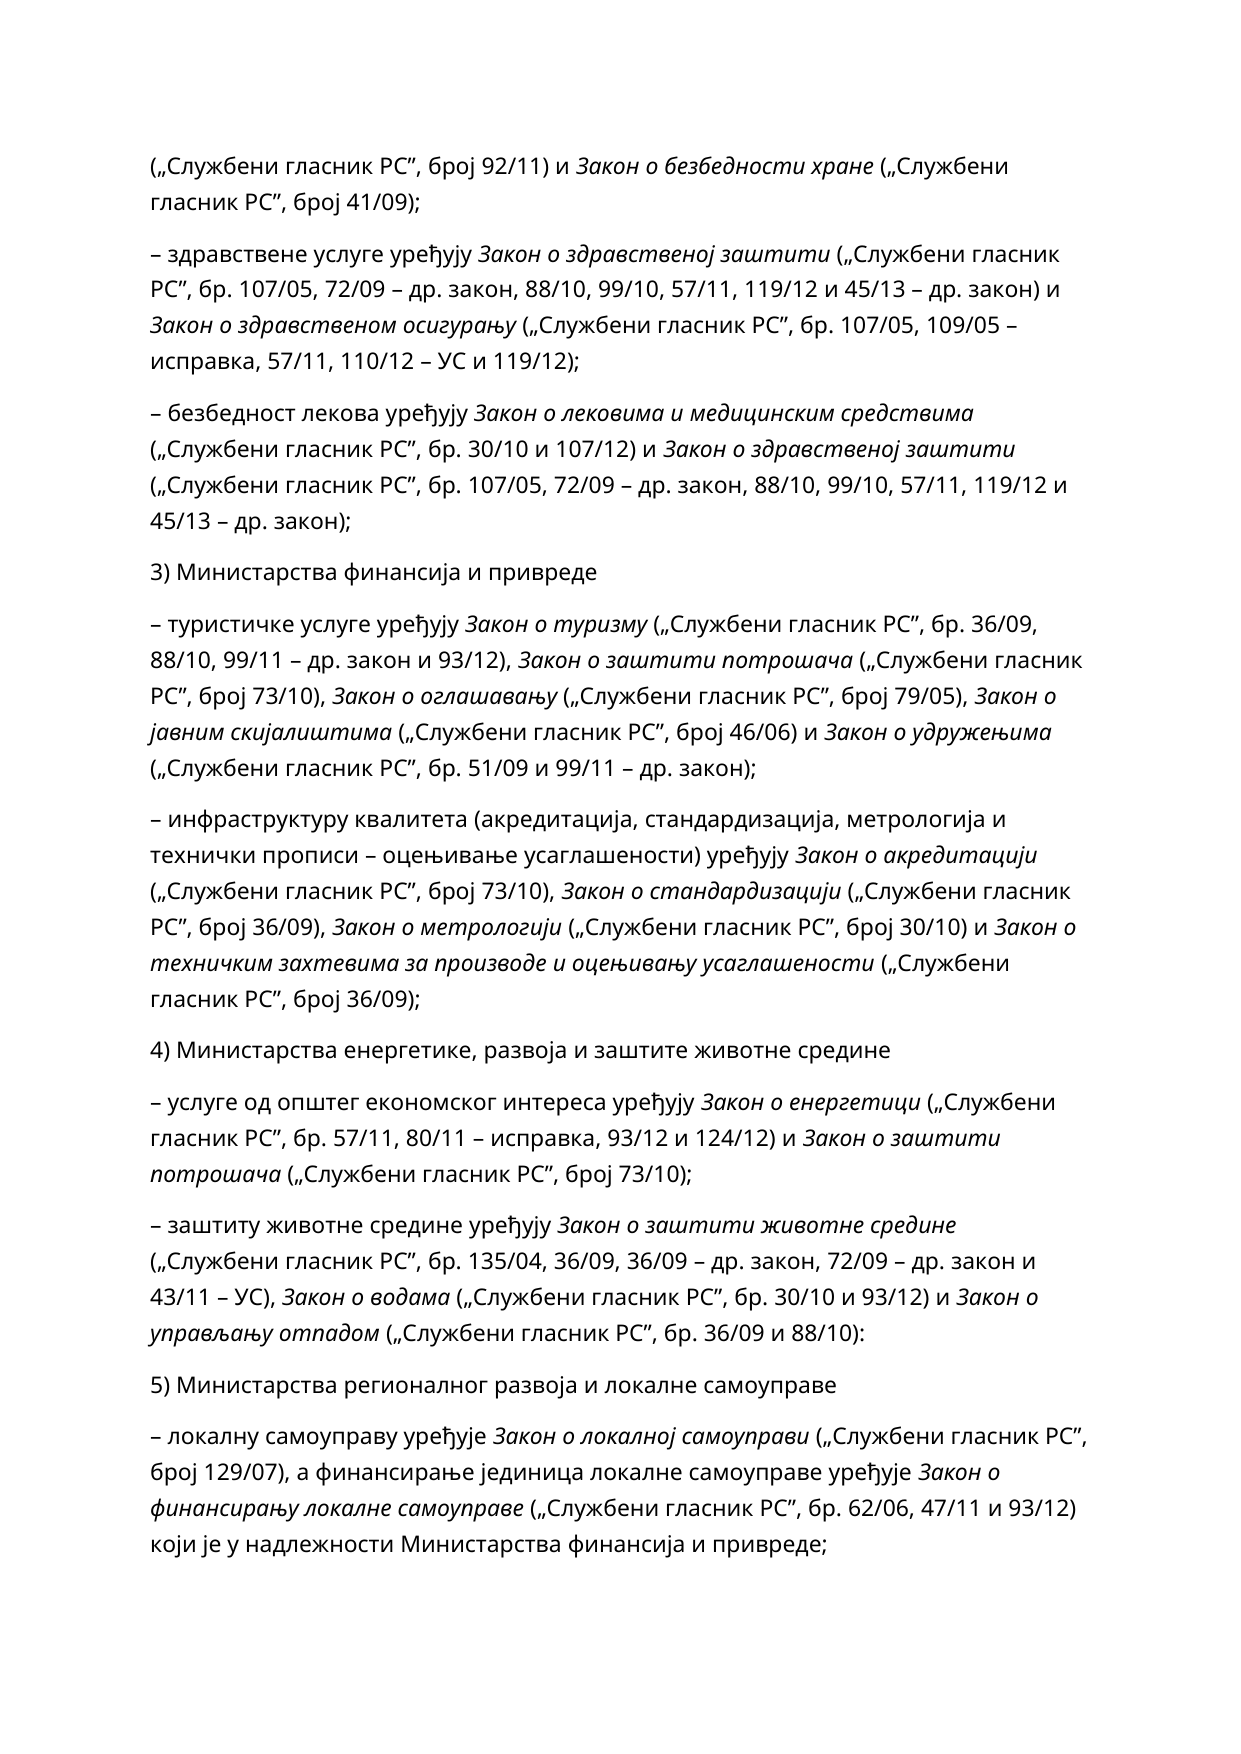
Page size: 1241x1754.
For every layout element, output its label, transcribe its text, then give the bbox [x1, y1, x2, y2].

text – безбедност лекова уређују Закон о лековима и медицинским средствима („Службени гласник РС”, бр. 30/10 и 107/12) и Закон о здравственој заштити („Службени гласник РС”, бр. 107/05, 72/09 – др. закон, 88/10, 99/10, 57/11, 119/12 и 45/13 – др. закон); [150, 397, 1090, 536]
text – локалну самоуправу уређује Закон о локалној самоуправи („Службени гласник РС”, број 129/07), а финансирање јединица локалне самоуправе уређује Закон о финансирању локалне самоуправе („Службени гласник РС”, бр. 62/06, 47/11 и 93/12) који је у надлежности Министарства финансија и привреде; [150, 1420, 1090, 1559]
text 4) Министарства енергетике, развоја и заштите животне средине [150, 1034, 1090, 1066]
text – инфраструктуру квалитета (акредитација, стандардизација, метрологија и технички прописи – оцењивање усаглашености) уређују Закон о акредитацији („Службени гласник РС”, број 73/10), Закон о стандардизацији („Службени гласник РС”, број 36/09), Закон о метрологији („Службени гласник РС”, број 30/10) и Закон о техничким захтевима за производе и оцењивању усаглашености („Службени гласник РС”, број 36/09); [150, 803, 1090, 1014]
text 5) Министарства регионалног развоја и локалне самоуправе [150, 1369, 1090, 1400]
text – услуге од општег економског интереса уређују Закон о енергетици („Службени гласник РС”, бр. 57/11, 80/11 – исправка, 93/12 и 124/12) и Закон о заштити потрошача („Службени гласник РС”, број 73/10); [150, 1086, 1090, 1189]
text – здравствене услуге уређују Закон о здравственој заштити („Службени гласник РС”, бр. 107/05, 72/09 – др. закон, 88/10, 99/10, 57/11, 119/12 и 45/13 – др. закон) и Закон о здравственом осигурању („Службени гласник РС”, бр. 107/05, 109/05 – исправка, 57/11, 110/12 – УС и 119/12); [150, 237, 1090, 377]
text – заштиту животне средине уређују Закон о заштити животне средине („Службени гласник РС”, бр. 135/04, 36/09, 36/09 – др. закон, 72/09 – др. закон и 43/11 – УС), Закон о водама („Службени гласник РС”, бр. 30/10 и 93/12) и Закон о управљању отпадом („Службени гласник РС”, бр. 36/09 и 88/10): [150, 1209, 1090, 1348]
text – туристичке услуге уређују Закон о туризму („Службени гласник РС”, бр. 36/09, 88/10, 99/11 – др. закон и 93/12), Закон о заштити потрошача („Службени гласник РС”, број 73/10), Закон о оглашавању („Службени гласник РС”, број 79/05), Закон о јавним скијалиштима („Службени гласник РС”, број 46/06) и Закон о удружењима („Службени гласник РС”, бр. 51/09 и 99/11 – др. закон); [150, 608, 1090, 783]
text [150, 150, 1090, 217]
text 3) Министарства финансија и привреде [150, 556, 1090, 587]
